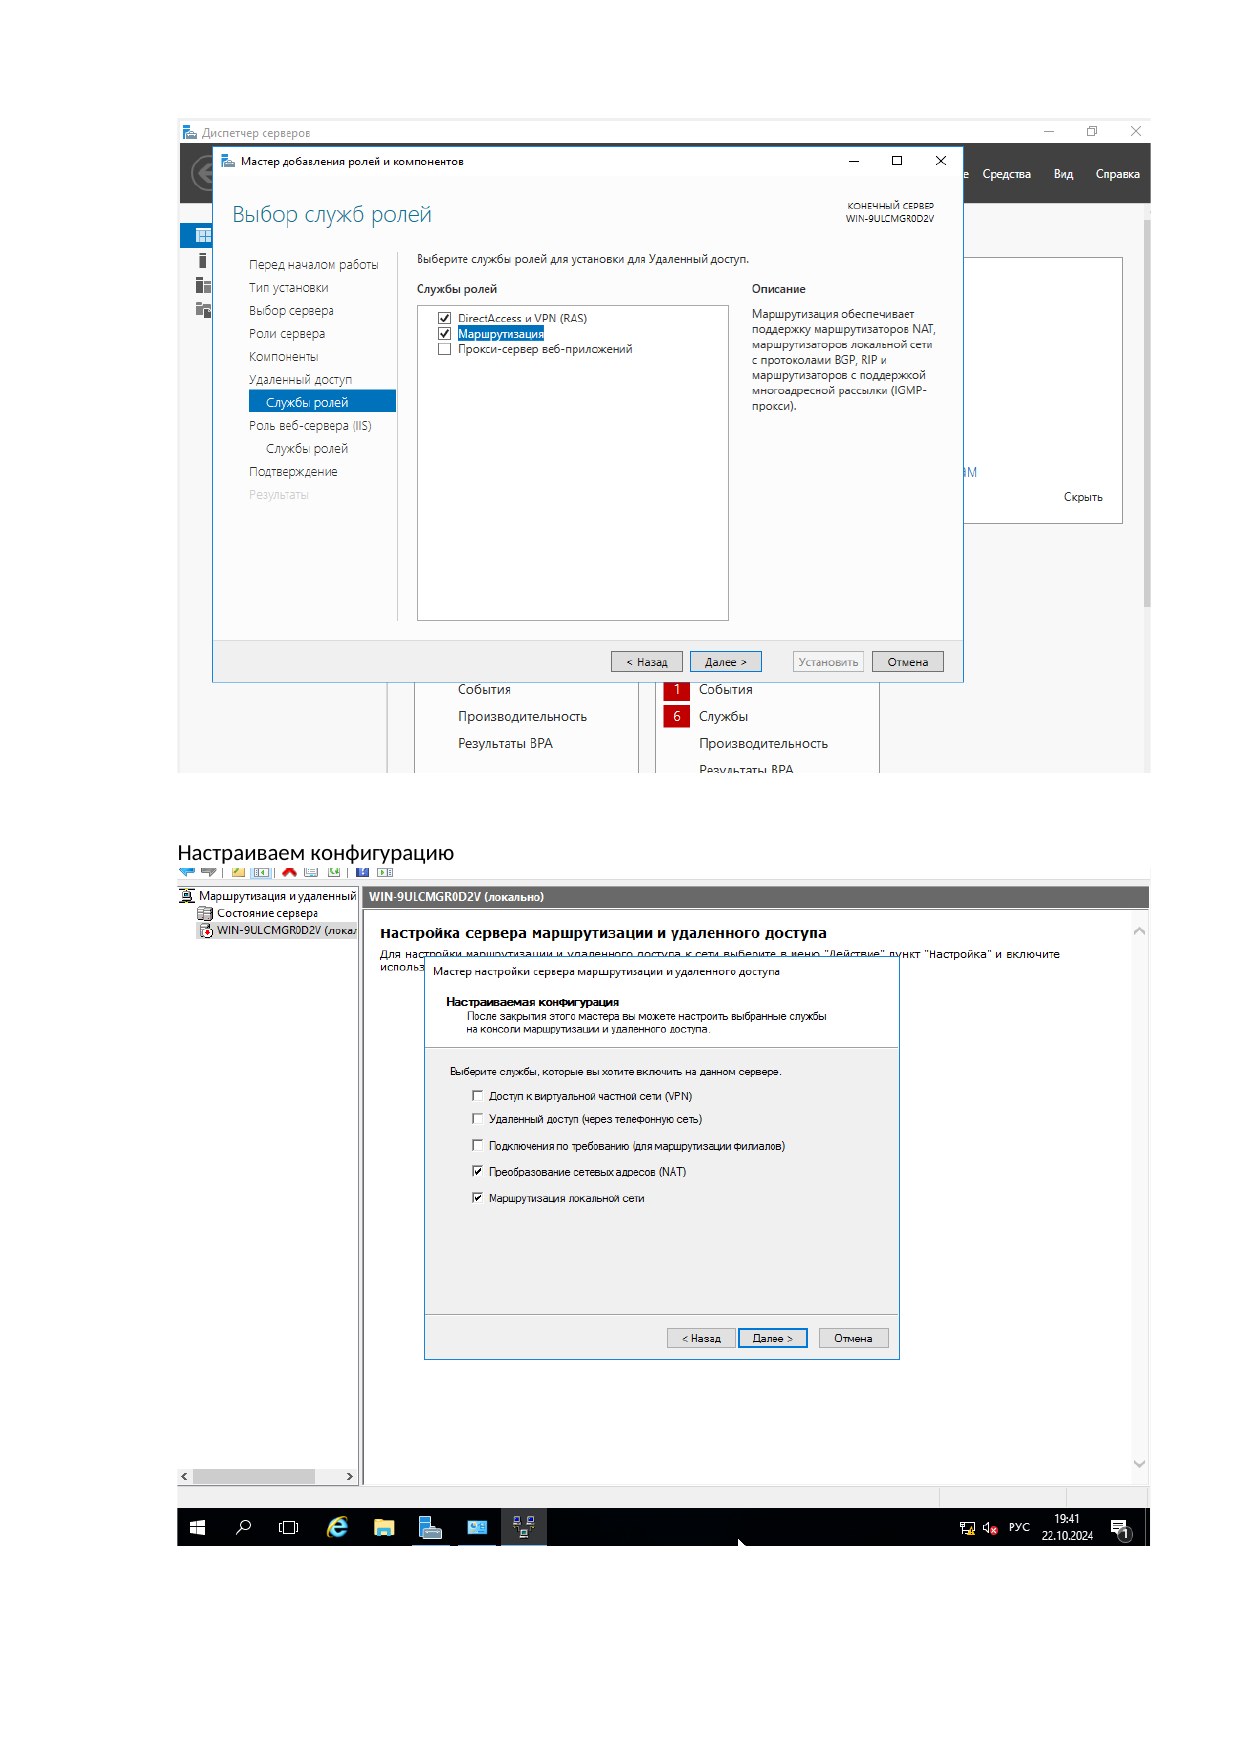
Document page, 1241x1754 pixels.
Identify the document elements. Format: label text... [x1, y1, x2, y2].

picture [177, 118, 1151, 773]
picture [177, 868, 1151, 1546]
